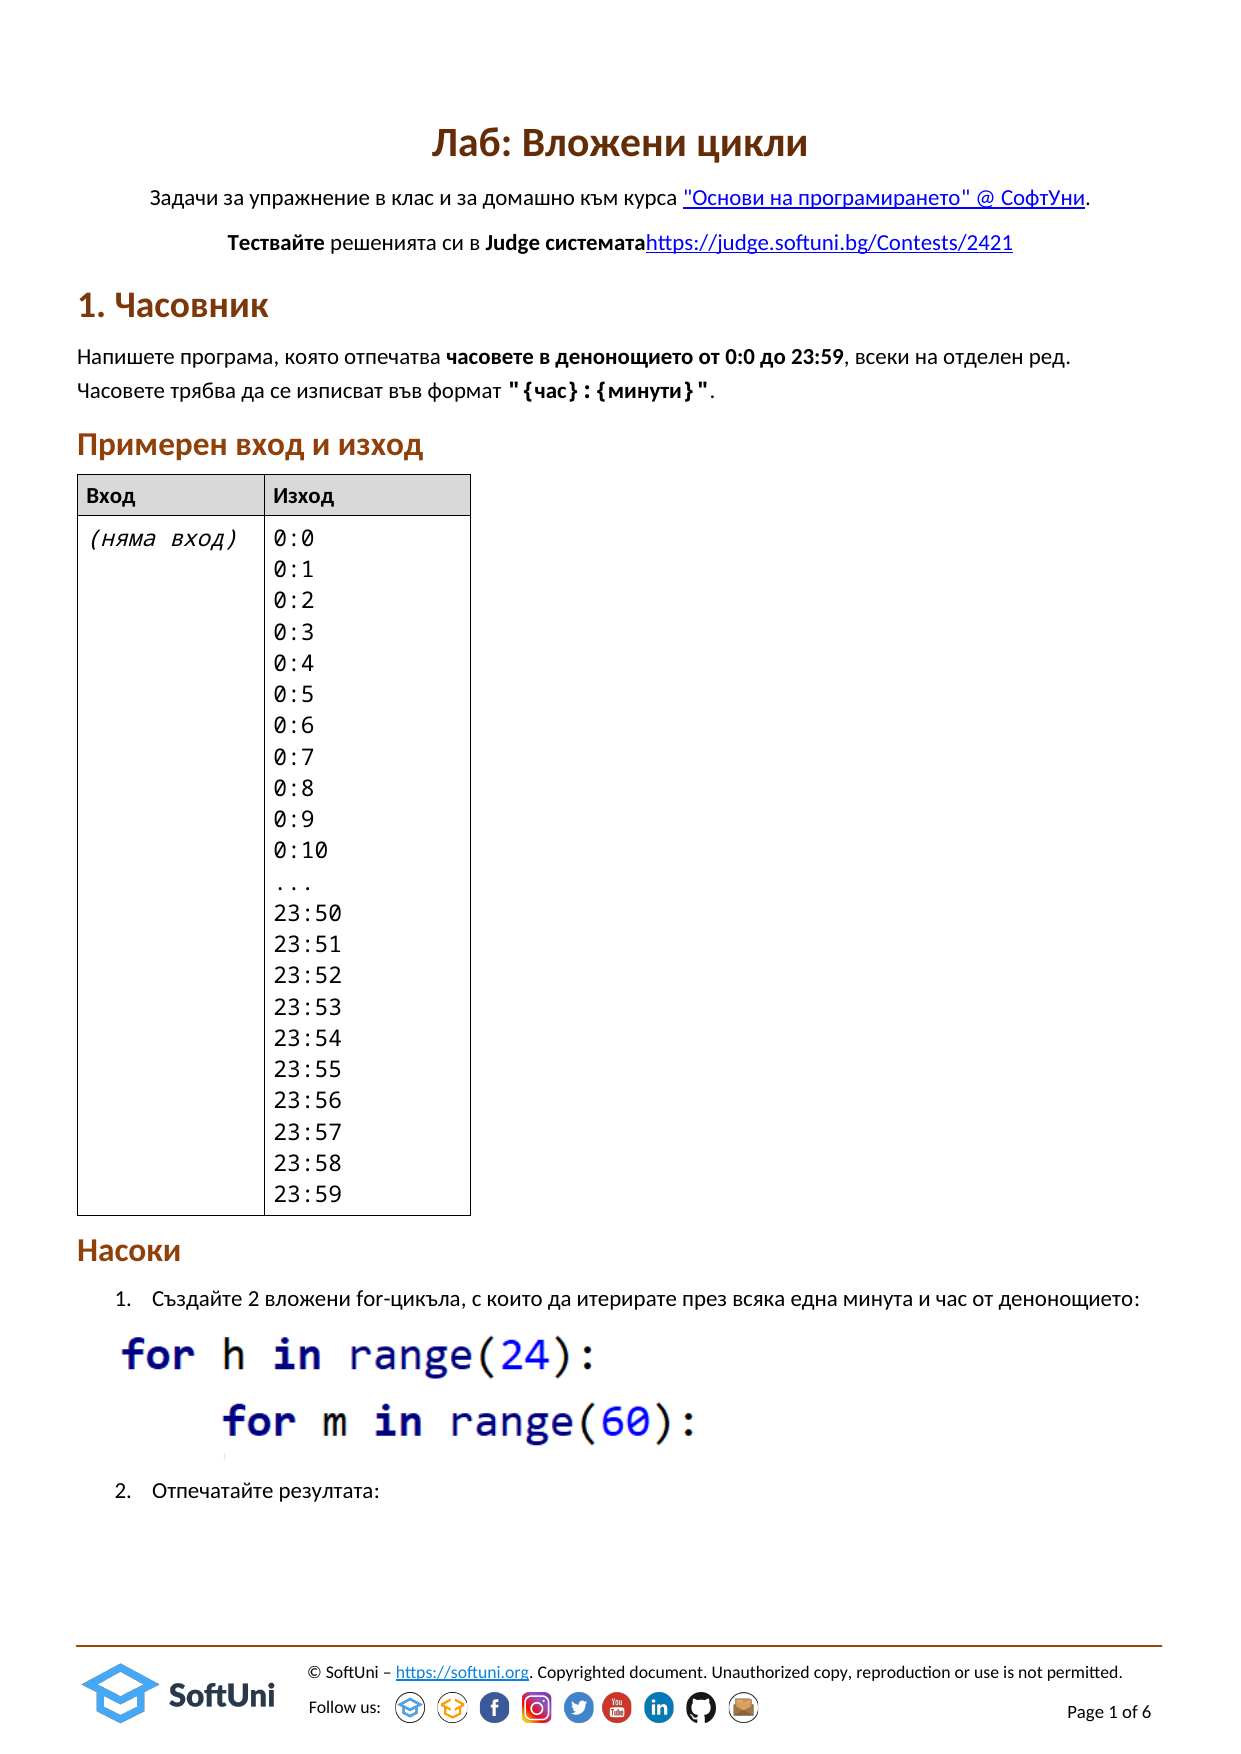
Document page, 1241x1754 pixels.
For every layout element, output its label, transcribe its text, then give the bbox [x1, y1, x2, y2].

text Задачи за упражнение в клас и за домашно към курса "Основи на програмирането" @ СофтУни. [77, 183, 1163, 211]
table_header Изход [265, 475, 470, 515]
subtitle Насоки [77, 1229, 1163, 1269]
table_cell (няма вход) [78, 516, 264, 1215]
picture [119, 1328, 700, 1460]
list Създайте 2 вложени for-цикъла, с които да итерирате през всяка една минута и час от денонощието: [114, 1284, 1163, 1312]
picture [564, 1692, 594, 1723]
picture [479, 1692, 510, 1723]
picture [602, 1692, 632, 1723]
subtitle Часовник [77, 281, 1163, 327]
picture [686, 1692, 716, 1723]
list Отпечатайте резултата: [114, 1477, 1163, 1504]
picture [665, 1714, 674, 1723]
table_header Вход [78, 475, 264, 515]
picture [665, 1692, 674, 1701]
picture [644, 1714, 653, 1723]
table_cell 0:0 0:1 0:2 0:3 0:4 0:5 0:6 0:7 0:8 0:9 0:10 ... 23:50 23:51 23:52 23:53 23:54 23:55 23:56 23:57 23:58 23:59 [265, 516, 470, 1215]
picture [522, 1692, 552, 1723]
text Тествайте решенията си в Judge систематаhttps://judge.softuni.bg/Contests/2421 [77, 228, 1163, 256]
text Напишете програма, която отпечатва часовете в денонощието от 0:0 до 23:59, всеки на отделен ред. Часовете трябва да се изписват във формат "{час}:{минути}". [77, 342, 1163, 406]
picture [395, 1692, 425, 1723]
picture [437, 1692, 468, 1723]
picture [644, 1692, 653, 1701]
picture [658, 1705, 667, 1714]
subtitle Примерен вход и изход [77, 423, 1163, 464]
picture [75, 1658, 281, 1729]
subtitle Лаб: Вложени цикли [77, 116, 1163, 167]
picture [728, 1692, 759, 1723]
